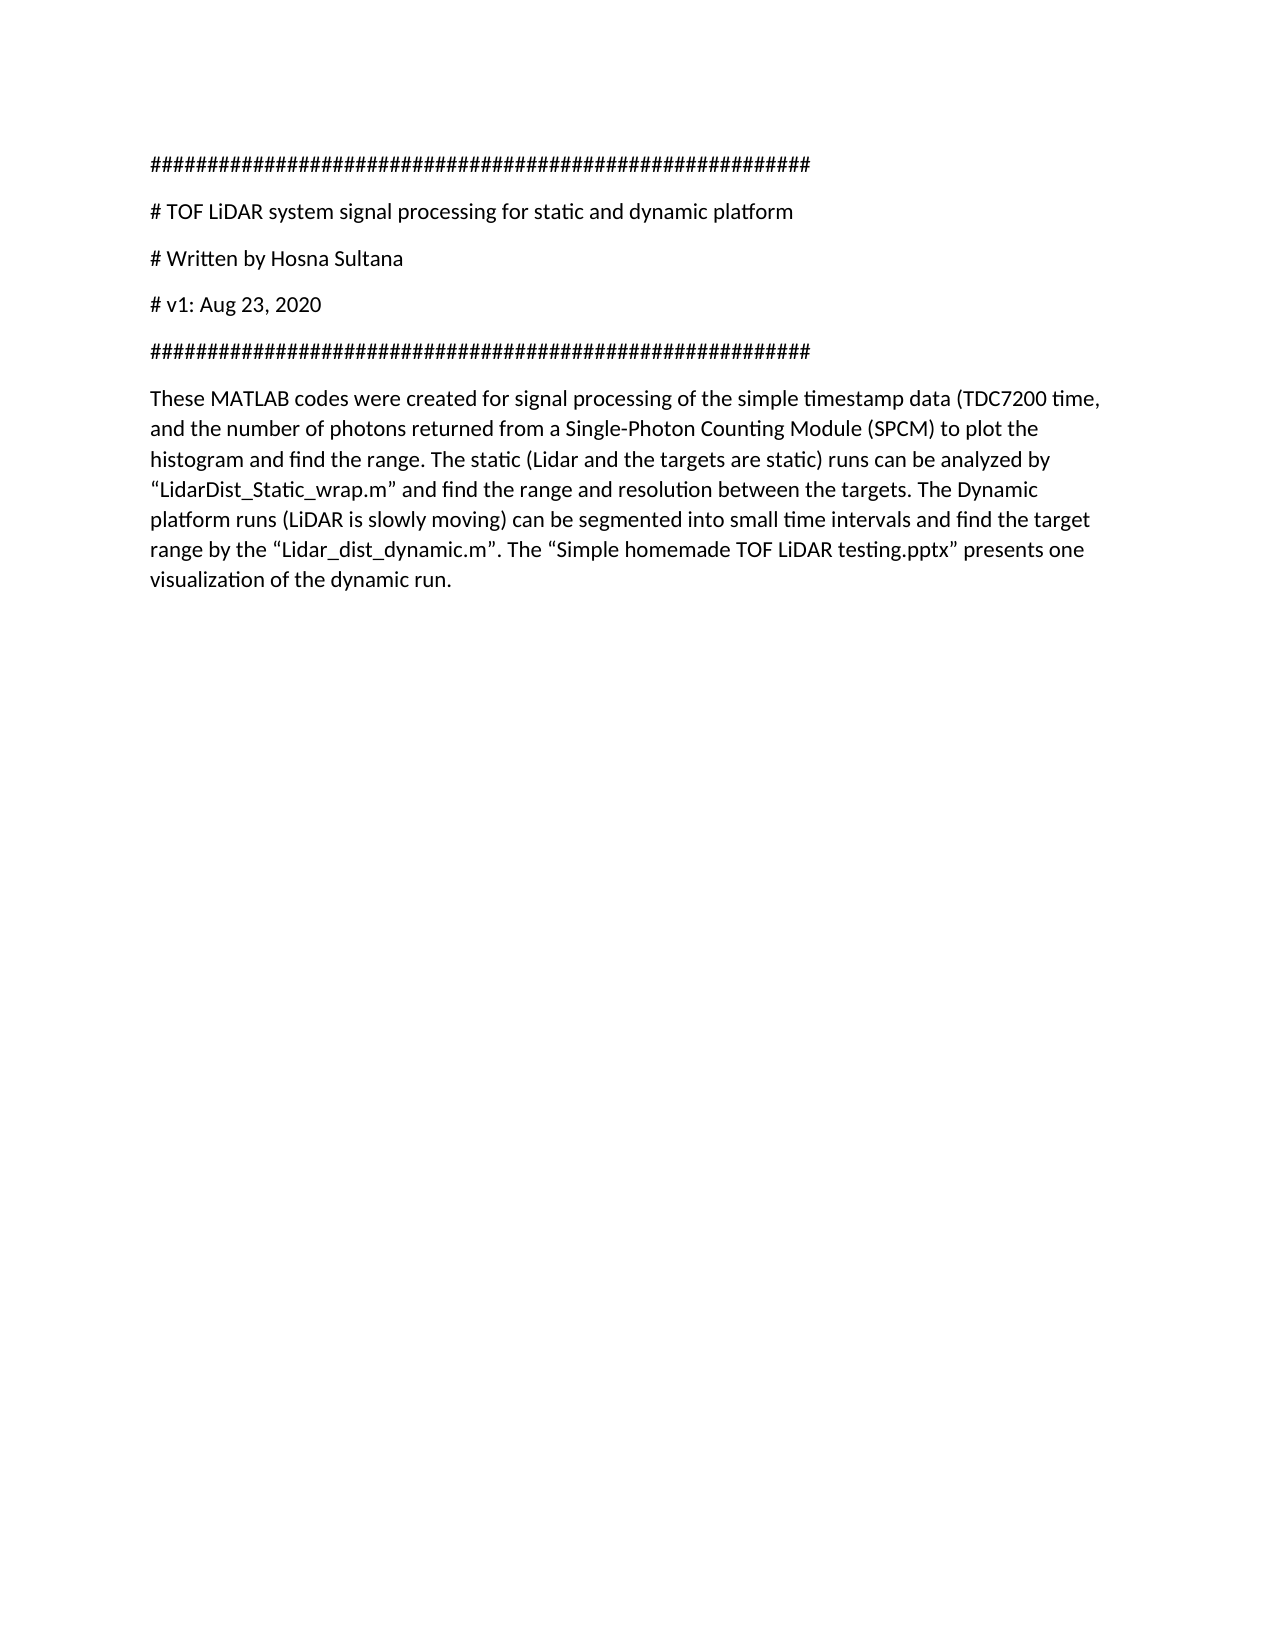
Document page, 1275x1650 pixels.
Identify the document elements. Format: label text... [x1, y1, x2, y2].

text # TOF LiDAR system signal processing for static and dynamic platform [150, 197, 1125, 225]
text # v1: Aug 23, 2020 [150, 291, 1125, 319]
text These MATLAB codes were created for signal processing of the simple timestamp data (TDC7200 time, and the number of photons returned from a Single-Photon Counting Module (SPCM) to plot the histogram and find the range. The static (Lidar and the targets are static) runs can be analyzed by “LidarDist_Static_wrap.m” and find the range and resolution between the targets. The Dynamic platform runs (LiDAR is slowly moving) can be segmented into small time intervals and find the target range by the “Lidar_dist_dynamic.m”. The “Simple homemade TOF LiDAR testing.pptx” presents one visualization of the dynamic run. [150, 384, 1125, 594]
text ########################################################## [150, 337, 1125, 366]
text ########################################################## [150, 150, 1125, 178]
text # Written by Hosna Sultana [150, 244, 1125, 272]
